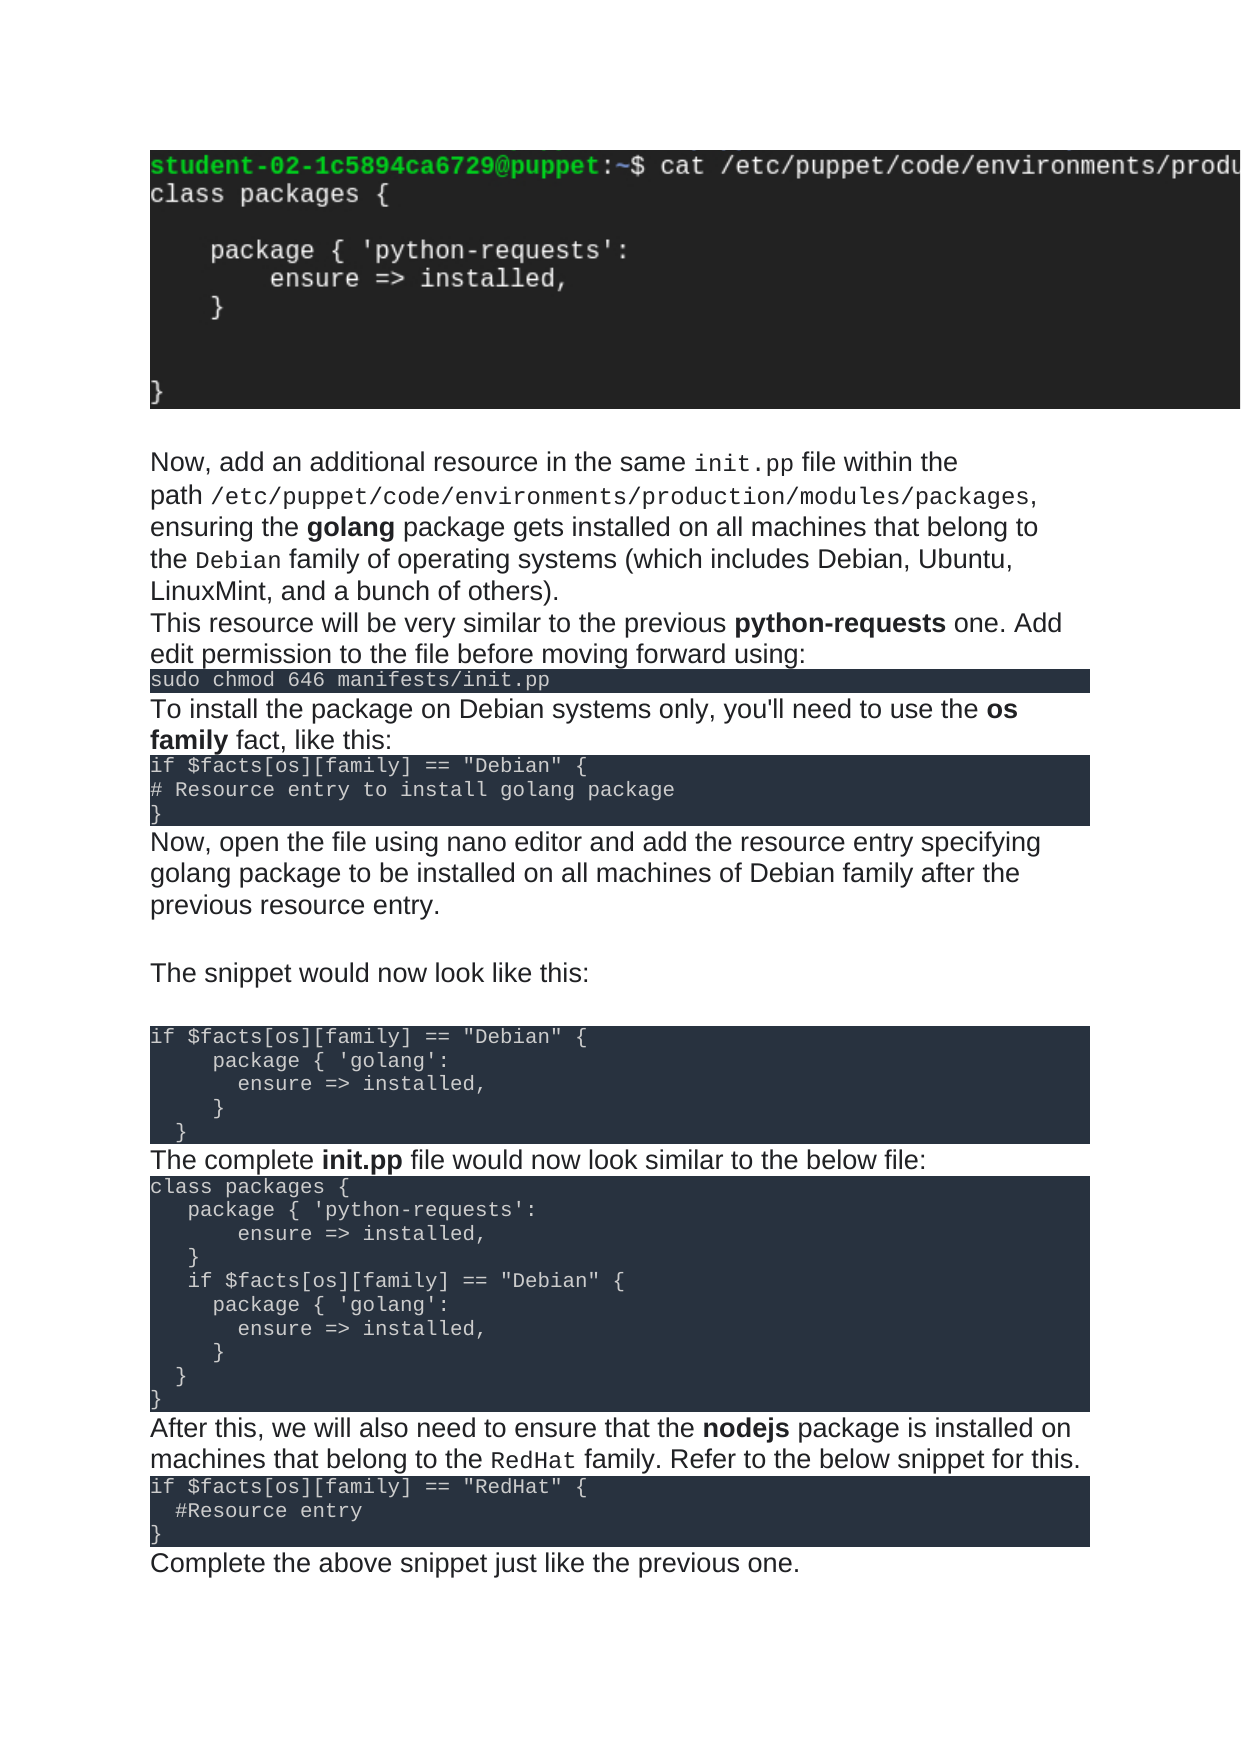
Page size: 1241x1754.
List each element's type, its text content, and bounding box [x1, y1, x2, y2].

text Now, open the file using nano editor and add the resource entry specifying golang package to be installed on all machines of Debian family after the previous resource entry. [150, 826, 1090, 920]
text if $facts[os][family] == "Debian" { [150, 755, 1090, 779]
text The snippet would now look like this: [150, 957, 1090, 989]
text } [150, 1523, 1090, 1547]
text package { 'python-requests': [150, 1199, 1090, 1223]
text } [150, 1247, 1090, 1270]
text This resource will be very similar to the previous python-requests one. Add edit permission to the file before moving forward using: [150, 607, 1090, 669]
text #Resource entry [150, 1499, 1090, 1523]
picture [150, 150, 1241, 409]
text After this, we will also need to ensure that the nodejs package is installed on machines that belong to the RedHat family. Refer to the below snippet for this. [150, 1412, 1090, 1476]
text To install the package on Debian systems only, you'll need to use the os family fact, like this: [150, 693, 1090, 755]
text ensure => installed, [150, 1073, 1090, 1097]
text } [150, 1365, 1090, 1388]
text ensure => installed, [150, 1317, 1090, 1341]
text Complete the above snippet just like the previous one. [150, 1547, 1090, 1578]
text # Resource entry to install golang package [150, 779, 1090, 802]
text } [150, 1121, 1090, 1144]
text } [150, 1097, 1090, 1121]
text if $facts[os][family] == "RedHat" { [150, 1476, 1090, 1499]
text package { 'golang': [150, 1050, 1090, 1073]
text ensure => installed, [150, 1223, 1090, 1247]
text } [150, 802, 1090, 826]
text } [150, 1388, 1090, 1412]
text The complete init.pp file would now look similar to the below file: [150, 1144, 1090, 1176]
text } [150, 1341, 1090, 1365]
text class packages { [150, 1176, 1090, 1199]
text package { 'golang': [150, 1294, 1090, 1317]
text if $facts[os][family] == "Debian" { [150, 1270, 1090, 1294]
text Now, add an additional resource in the same init.pp file within the path /etc/puppet/code/environments/production/modules/packages, ensuring the golang package gets installed on all machines that belong to the Debian family of operating systems (which includes Debian, Ubuntu, LinuxMint, and a bunch of others). [150, 446, 1090, 607]
text sudo chmod 646 manifests/init.pp [150, 669, 1090, 693]
text if $facts[os][family] == "Debian" { [150, 1026, 1090, 1050]
